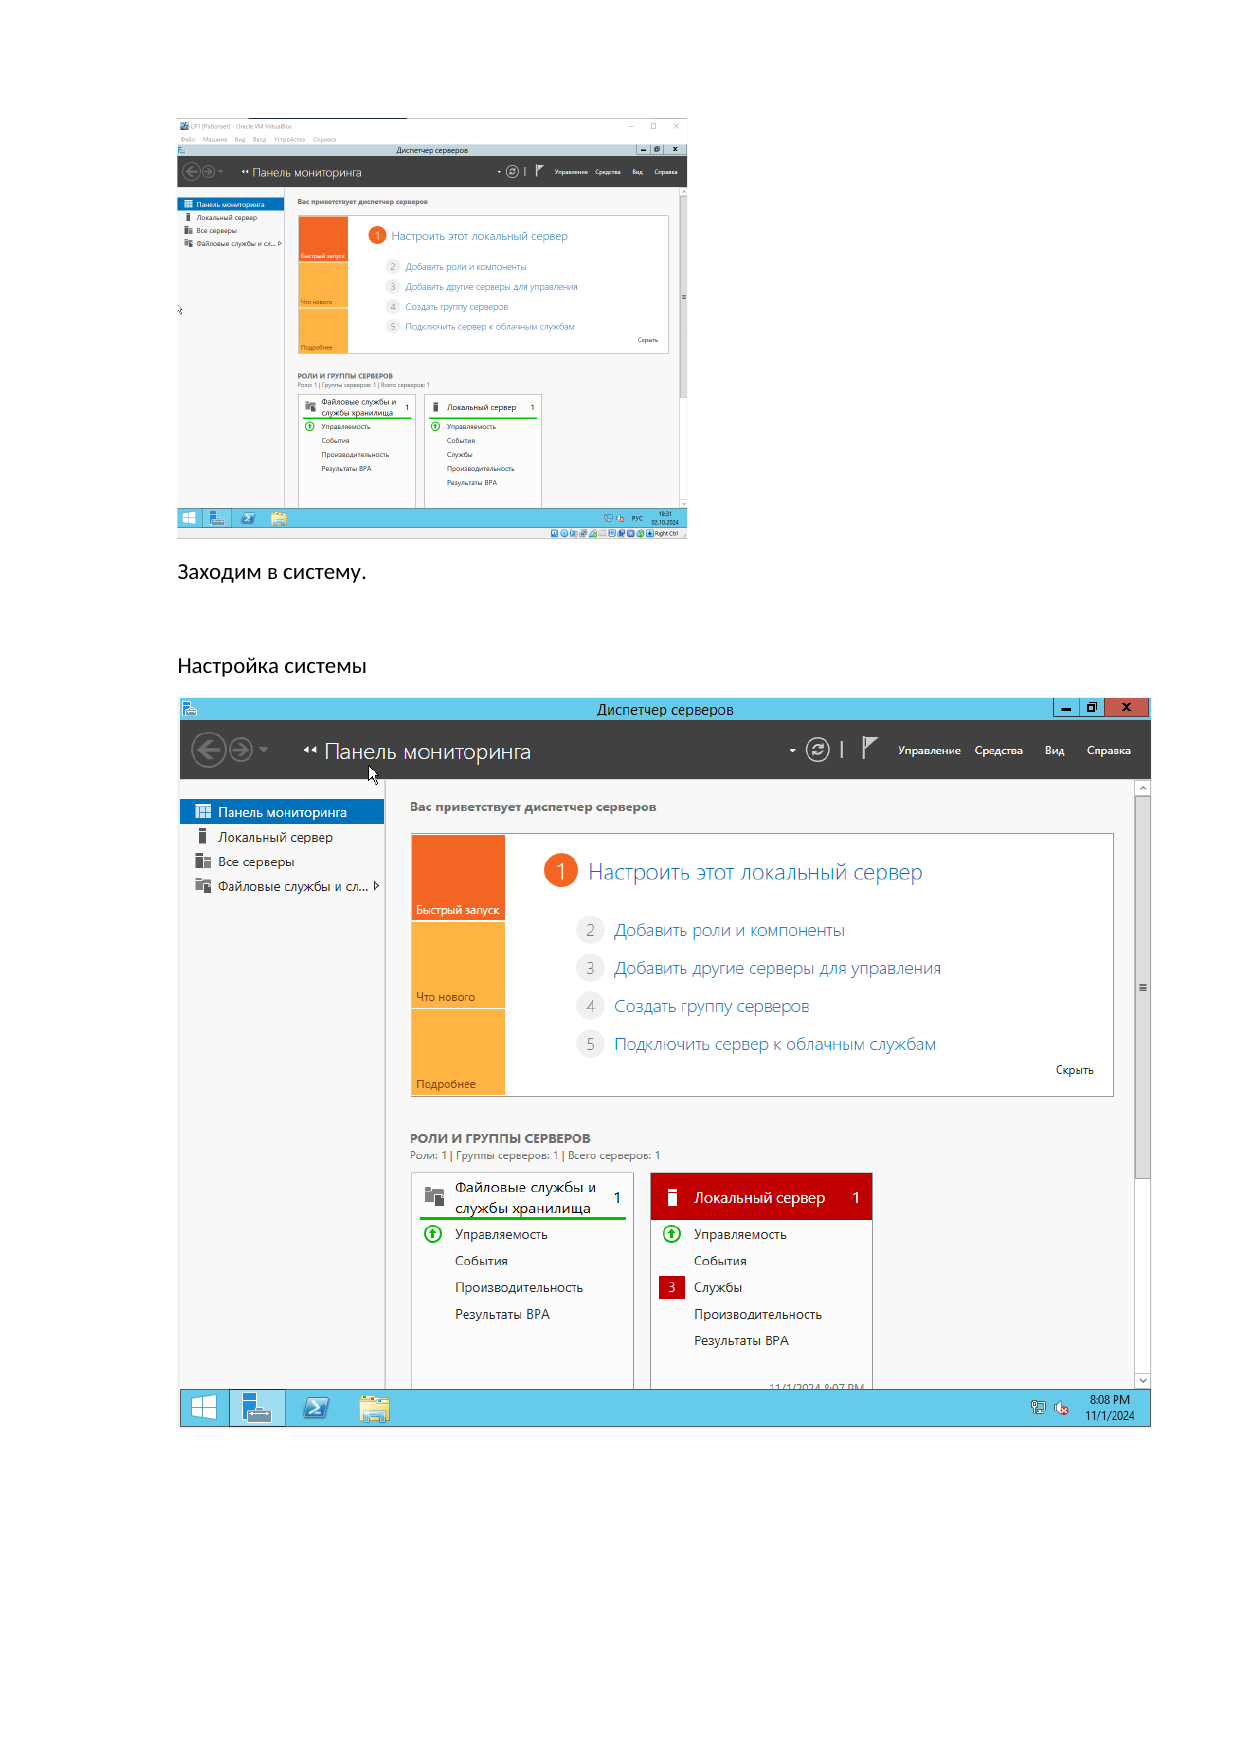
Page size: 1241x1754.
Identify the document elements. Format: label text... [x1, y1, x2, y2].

picture [177, 697, 1152, 1429]
text Заходим в систему. [177, 557, 1152, 585]
picture [177, 118, 688, 539]
text Настройка системы [177, 651, 1152, 679]
